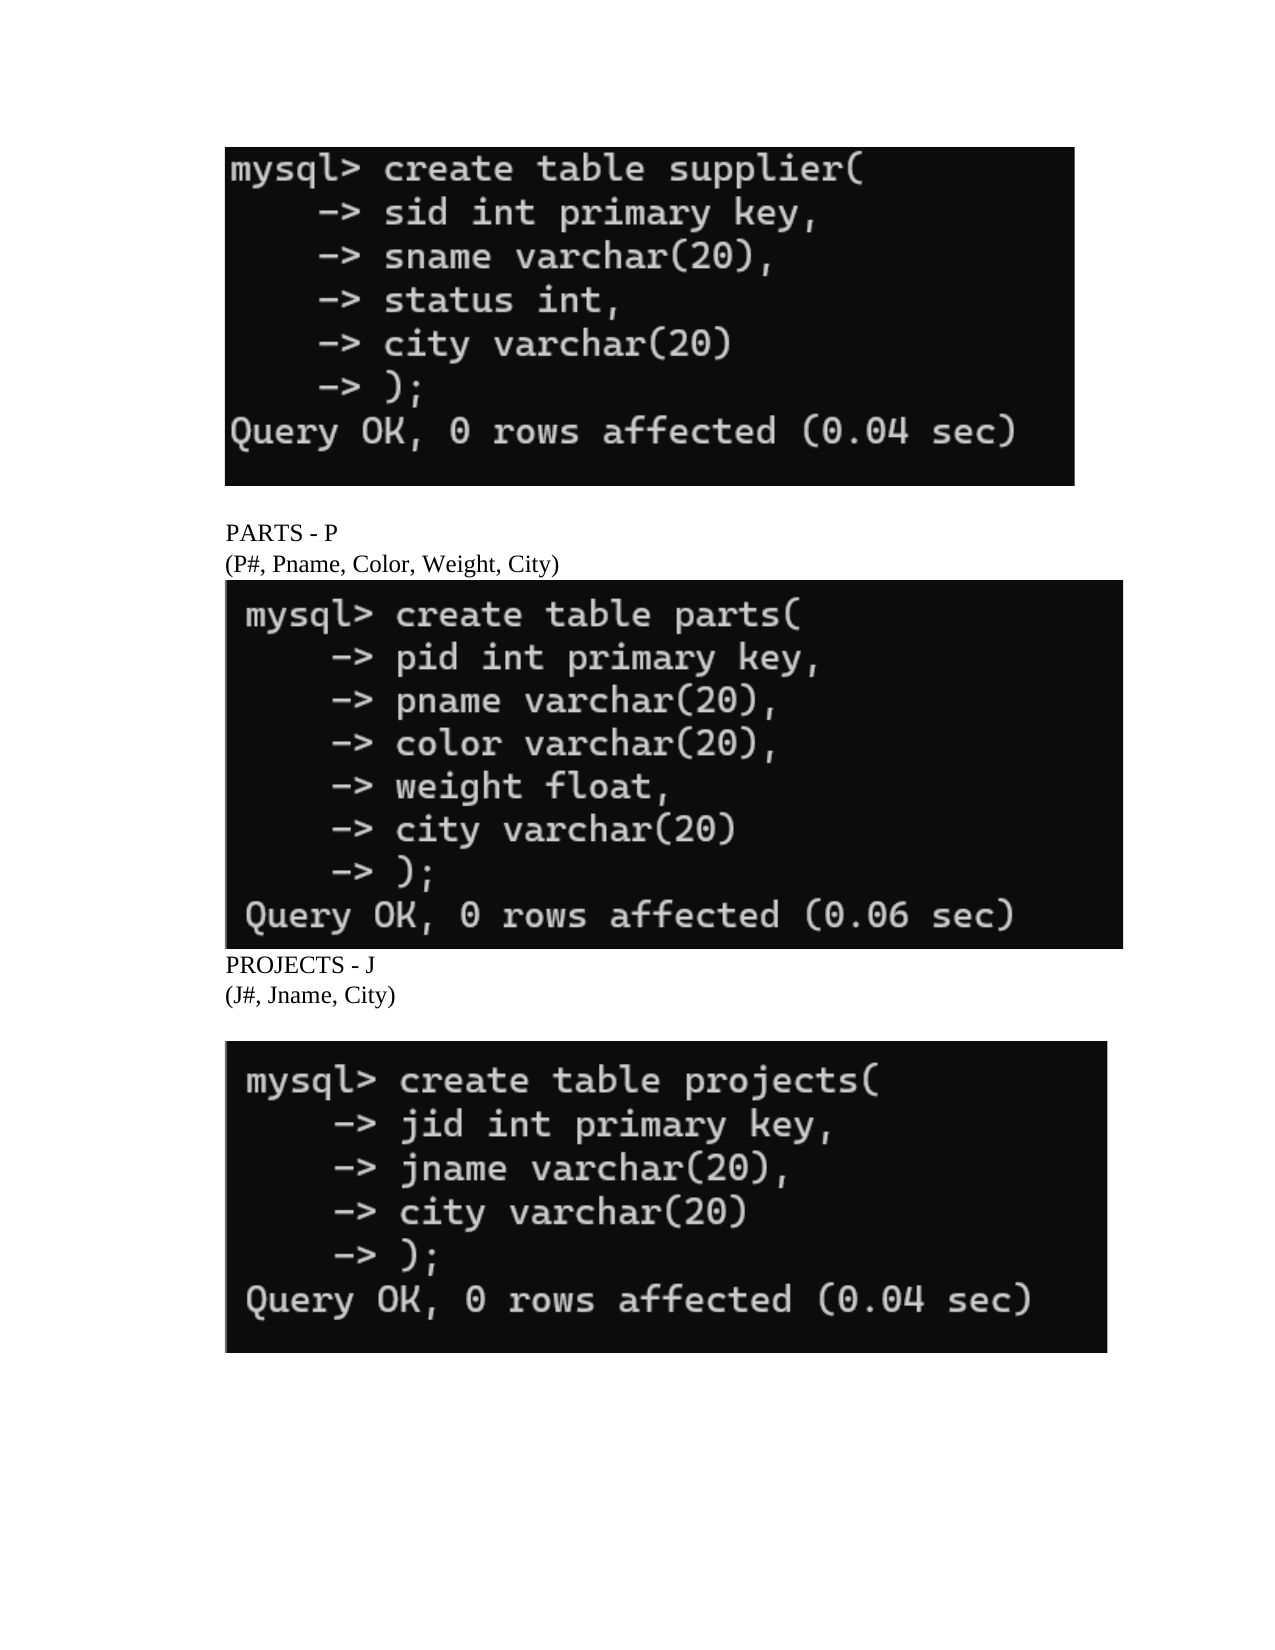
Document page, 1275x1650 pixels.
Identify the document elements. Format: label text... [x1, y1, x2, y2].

text PROJECTS - J [225, 950, 1086, 979]
text (J#, Jname, City) [225, 981, 1086, 1009]
text (P#, Pname, Color, Weight, City) [225, 549, 1086, 578]
text PARTS - P [225, 518, 1086, 547]
picture [224, 147, 1075, 486]
picture [224, 1041, 1108, 1353]
picture [224, 580, 1124, 949]
